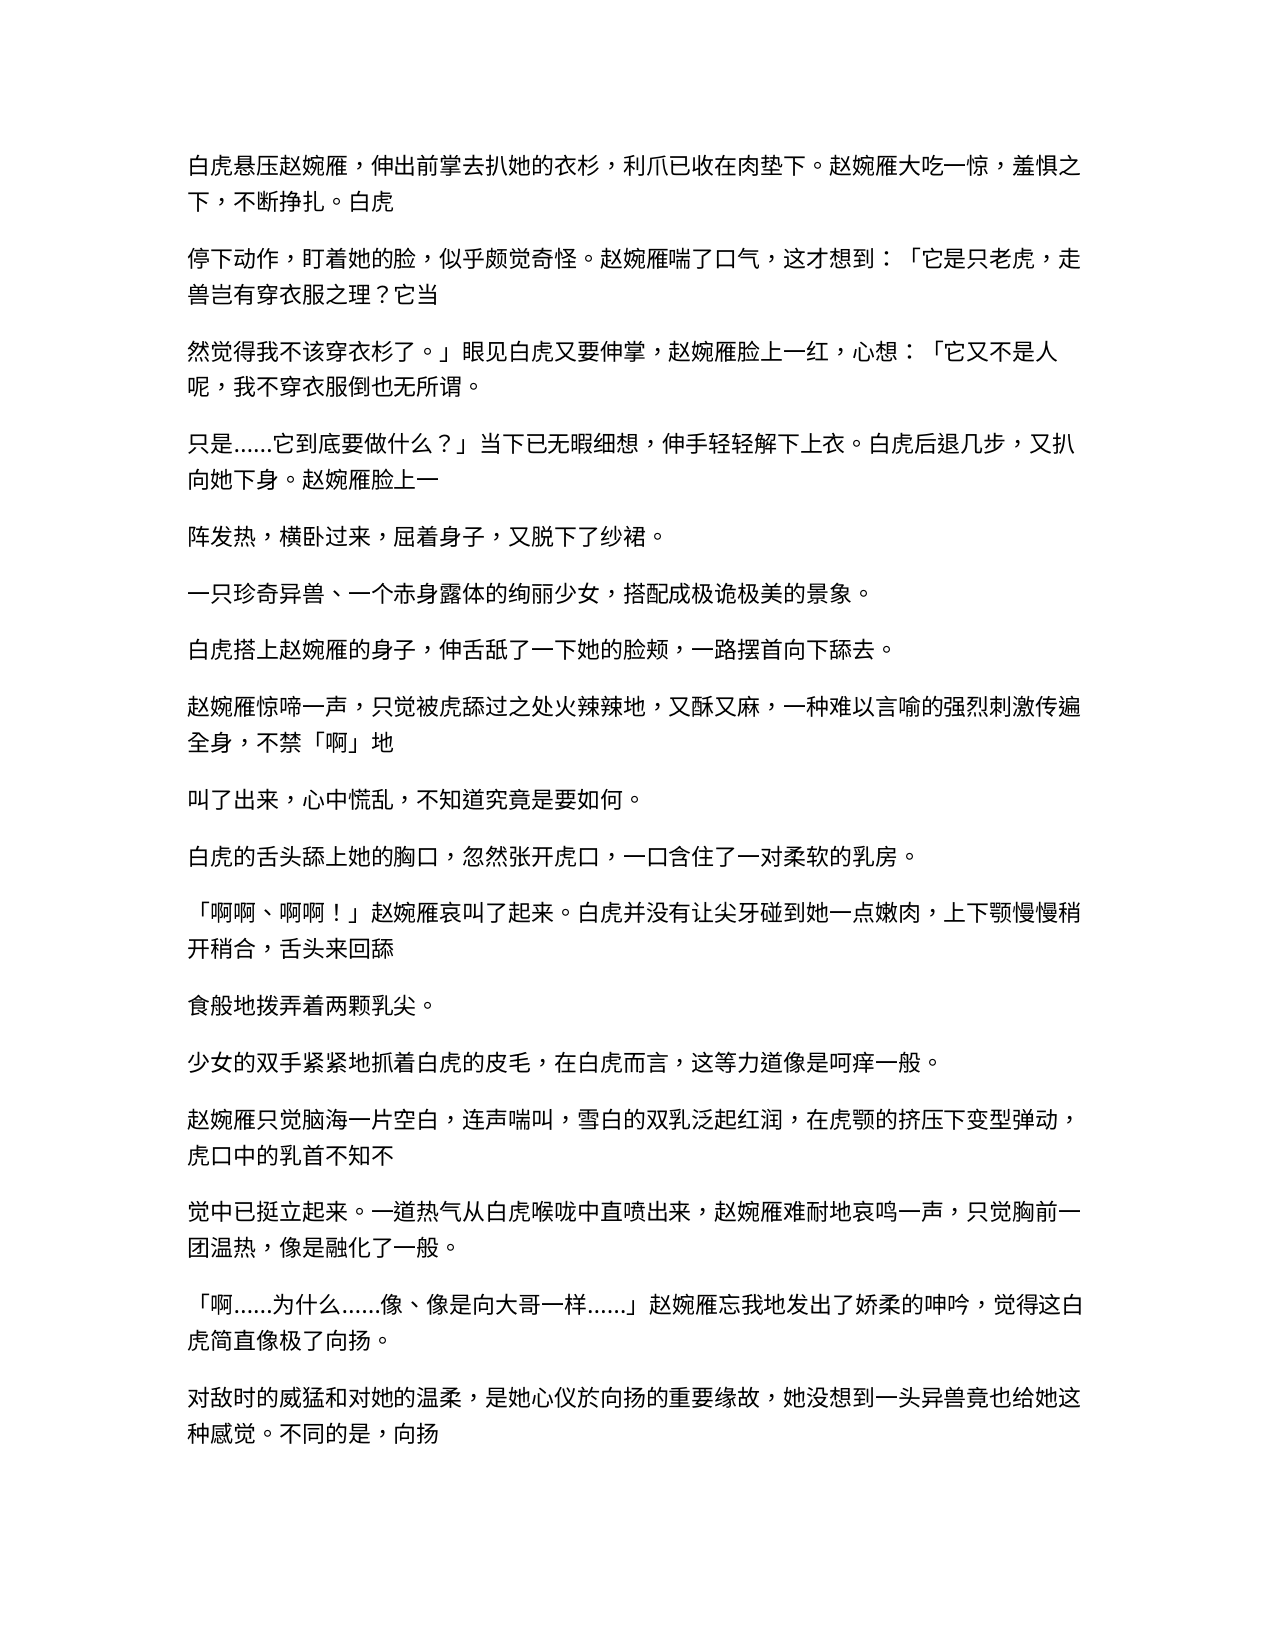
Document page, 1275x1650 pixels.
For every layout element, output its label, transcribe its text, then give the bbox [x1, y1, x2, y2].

text 对敌时的威猛和对她的温柔，是她心仪於向扬的重要缘故，她没想到一头异兽竟也给她这种感觉。不同的是，向扬 [187, 1382, 1087, 1449]
text 觉中已挺立起来。一道热气从白虎喉咙中直喷出来，赵婉雁难耐地哀鸣一声，只觉胸前一团温热，像是融化了一般。 [187, 1196, 1087, 1263]
text 白虎悬压赵婉雁，伸出前掌去扒她的衣杉，利爪已收在肉垫下。赵婉雁大吃一惊，羞惧之下，不断挣扎。白虎 [187, 150, 1087, 217]
text 然觉得我不该穿衣杉了。」眼见白虎又要伸掌，赵婉雁脸上一红，心想：「它又不是人呢，我不穿衣服倒也无所谓。 [187, 335, 1087, 403]
text 食般地拨弄着两颗乳尖。 [187, 990, 1087, 1021]
text 「啊……为什么……像、像是向大哥一样……」赵婉雁忘我地发出了娇柔的呻吟，觉得这白虎简直像极了向扬。 [187, 1289, 1087, 1356]
text 阵发热，横卧过来，屈着身子，又脱下了纱裙。 [187, 521, 1087, 552]
text 叫了出来，心中慌乱，不知道究竟是要如何。 [187, 784, 1087, 815]
text 「啊啊、啊啊！」赵婉雁哀叫了起来。白虎并没有让尖牙碰到她一点嫩肉，上下颚慢慢稍开稍合，舌头来回舔 [187, 897, 1087, 964]
text 白虎搭上赵婉雁的身子，伸舌舐了一下她的脸颊，一路摆首向下舔去。 [187, 634, 1087, 666]
text 停下动作，盯着她的脸，似乎颇觉奇怪。赵婉雁喘了口气，这才想到：「它是只老虎，走兽岂有穿衣服之理？它当 [187, 243, 1087, 310]
text 白虎的舌头舔上她的胸口，忽然张开虎口，一口含住了一对柔软的乳房。 [187, 841, 1087, 872]
text 赵婉雁只觉脑海一片空白，连声喘叫，雪白的双乳泛起红润，在虎颚的挤压下变型弹动，虎口中的乳首不知不 [187, 1104, 1087, 1171]
text 赵婉雁惊啼一声，只觉被虎舔过之处火辣辣地，又酥又麻，一种难以言喻的强烈刺激传遍全身，不禁「啊」地 [187, 691, 1087, 758]
text 少女的双手紧紧地抓着白虎的皮毛，在白虎而言，这等力道像是呵痒一般。 [187, 1047, 1087, 1078]
text 一只珍奇异兽、一个赤身露体的绚丽少女，搭配成极诡极美的景象。 [187, 578, 1087, 609]
text 只是……它到底要做什么？」当下已无暇细想，伸手轻轻解下上衣。白虎后退几步，又扒向她下身。赵婉雁脸上一 [187, 428, 1087, 495]
